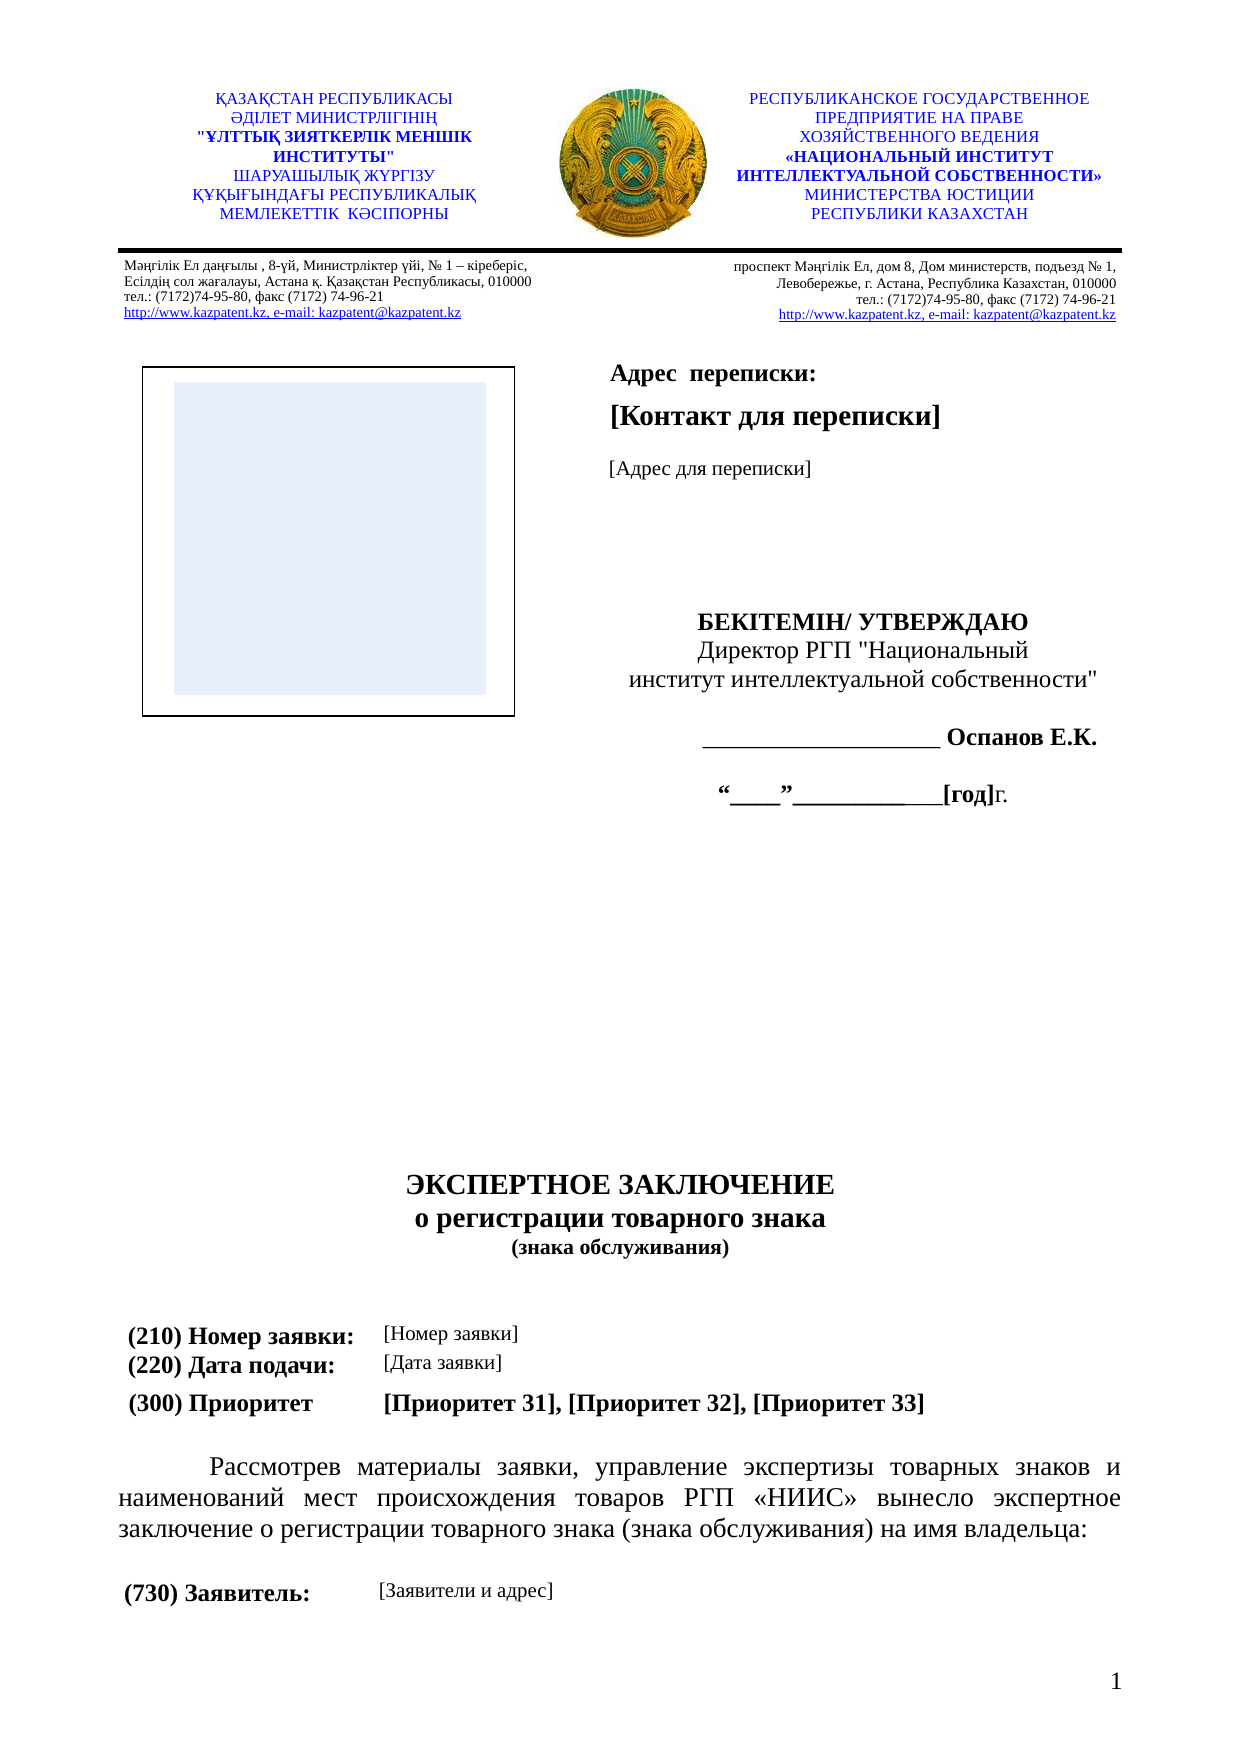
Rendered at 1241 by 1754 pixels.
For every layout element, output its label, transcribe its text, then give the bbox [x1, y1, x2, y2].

table_cell проспект Мәңгілік Ел, дом 8, Дом министерств, подъезд № 1, Левобережье, г. Астана, Республика Казахстан, 010000 тел.: (7172)74-95-80, факс (7172) 74-96-21 http://www.kazpatent.kz, e-mail: kazpatent@kazpatent.kz [626, 253, 1122, 328]
text ЭКСПЕРТНОЕ ЗАКЛЮЧЕНИЕ [118, 1167, 1122, 1200]
table_cell , , [372, 1388, 1107, 1426]
table_cell [604, 393, 1122, 486]
table_header [373, 1572, 1110, 1612]
table_header [550, 83, 717, 248]
table_header ҚАЗАҚСТАН РЕСПУБЛИКАСЫ ӘДІЛЕТ МИНИСТРЛІГІНІҢ "ҰЛТТЫҚ ЗИЯТКЕРЛІК МЕНШІК ИНСТИТУТЫ" ШАРУАШЫЛЫҚ ЖҮРГІЗУ ҚҰҚЫҒЫНДАҒЫ РЕСПУБЛИКАЛЫҚ МЕМЛЕКЕТТІК КӘСІПОРНЫ [118, 83, 550, 248]
text Рассмотрев материалы заявки, управление экспертизы товарных знаков и наименований мест происхождения товаров РГП «НИИС» вынесло экспертное заключение о регистрации товарного знака (знака обслуживания) на имя владельца: [118, 1450, 1122, 1543]
table_header Адрес переписки: [604, 353, 1122, 393]
table_header [118, 353, 604, 1085]
table_cell Мәңгілік Ел даңғылы , 8-үй, Министрліктер үйі, № 1 – кіреберіс, Есілдің сол жағалауы, Астана қ. Қазақстан Республикасы, 010000 тел.: (7172)74-95-80, факс (7172) 74-96-21 http://www.kazpatent.kz, e-mail: kazpatent@kazpatent.kz [118, 253, 626, 328]
table_cell (300) Приоритет [116, 1388, 372, 1426]
picture [559, 88, 708, 238]
table_header РЕСПУБЛИКАНСКОЕ ГОСУДАРСТВЕННОЕ ПРЕДПРИЯТИЕ НА ПРАВЕ ХОЗЯЙСТВЕННОГО ВЕДЕНИЯ «НАЦИОНАЛЬНЫЙ ИНСТИТУТ ИНТЕЛЛЕКТУАЛЬНОЙ СОБСТВЕННОСТИ» МИНИСТЕРСТВА ЮСТИЦИИ РЕСПУБЛИКИ КАЗАХСТАН [717, 83, 1122, 248]
table_header (210) Номер заявки: [116, 1321, 372, 1350]
text (знака обслуживания) [118, 1234, 1122, 1259]
table_cell [372, 1350, 1107, 1388]
table_cell БЕКІТЕМІН/ УТВЕРЖДАЮ Директор РГП "Национальный институт интеллектуальной собственности" ___________________ Оспанов Е.К. “____”____________г. [604, 486, 1122, 1085]
table_header [372, 1321, 1107, 1350]
table_cell (220) Дата подачи: [116, 1350, 372, 1388]
picture [173, 382, 487, 695]
table_header (730) Заявитель: [118, 1572, 373, 1612]
text о регистрации товарного знака [118, 1200, 1122, 1234]
